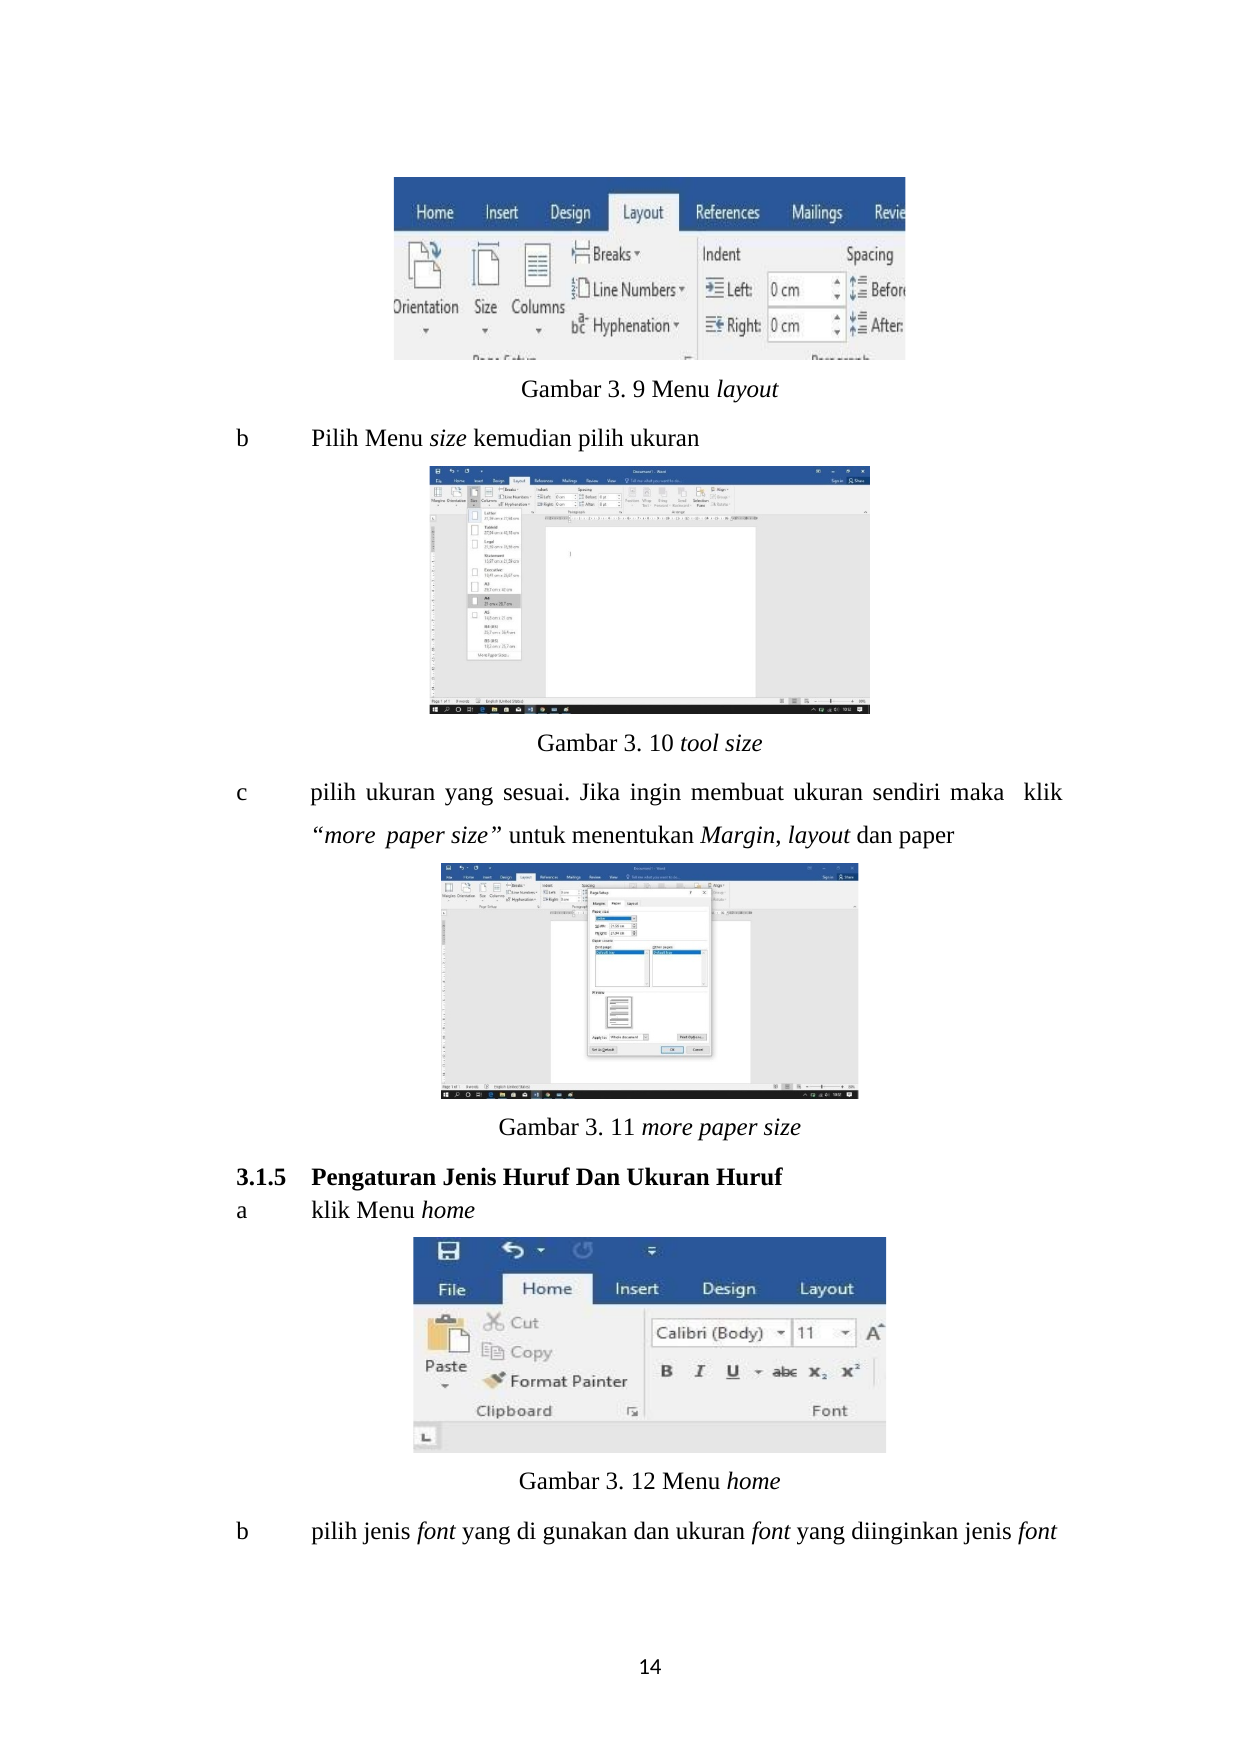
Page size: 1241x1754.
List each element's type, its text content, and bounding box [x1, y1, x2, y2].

picture [441, 863, 859, 1099]
text Gambar 3. 10 tool size [236, 728, 1063, 756]
text Gambar 3. 9 Menu layout [236, 374, 1063, 402]
text Gambar 3. 12 Menu home [236, 1466, 1063, 1495]
subtitle 3.1.5 Pengaturan Jenis Huruf Dan Ukuran Huruf [236, 1162, 1063, 1190]
text c pilih ukuran yang sesuai. Jika ingin membuat ukuran sendiri maka klik “more paper size” untuk menentukan Margin, layout dan paper [236, 777, 1063, 849]
picture [393, 177, 906, 360]
picture [429, 466, 870, 714]
text Gambar 3. 11 more paper size [236, 1112, 1063, 1141]
text b pilih jenis font yang di gunakan dan ukuran font yang diinginkan jenis font [236, 1516, 1063, 1545]
text a klik Menu home [236, 1195, 1063, 1223]
text b Pilih Menu size kemudian pilih ukuran [236, 423, 1063, 452]
picture [413, 1237, 887, 1453]
